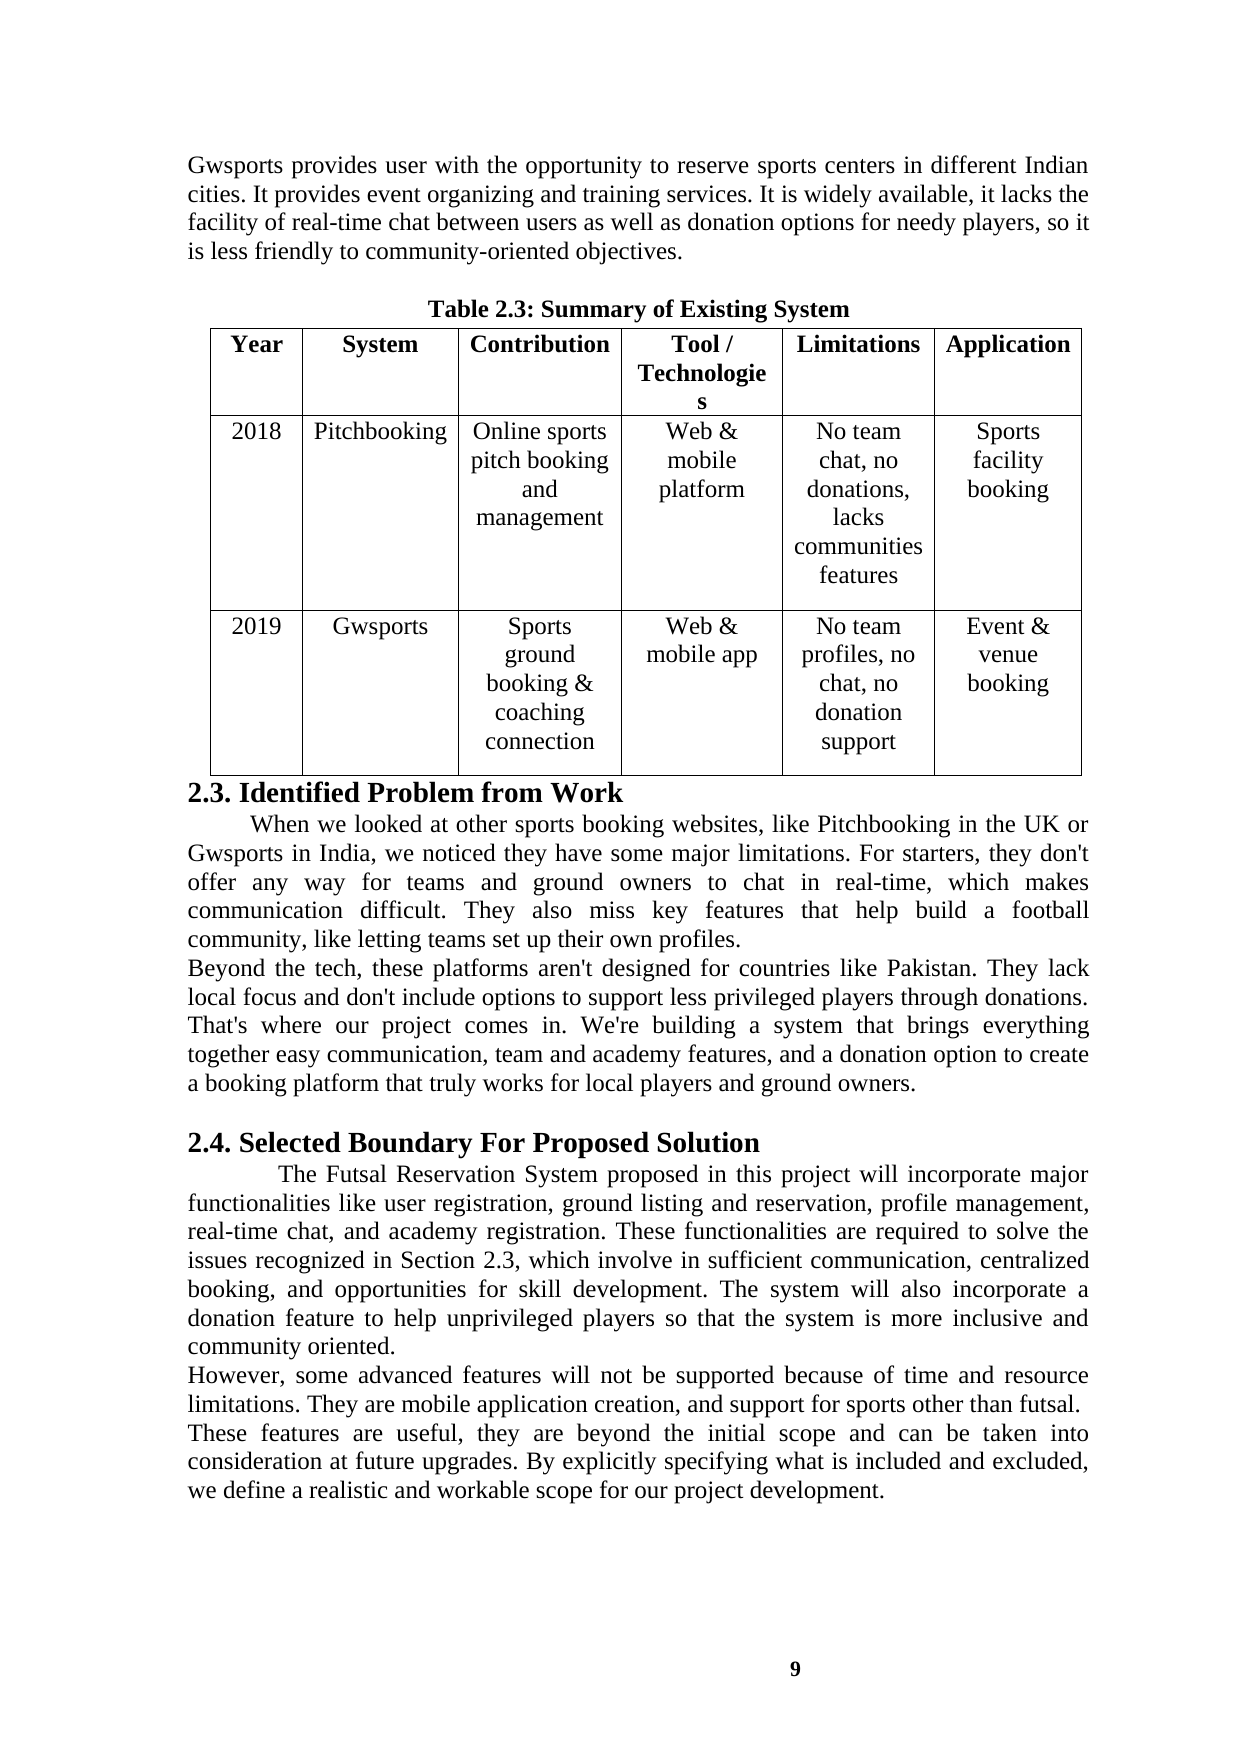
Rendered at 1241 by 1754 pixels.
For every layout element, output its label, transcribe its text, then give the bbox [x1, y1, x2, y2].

list 2.4. Selected Boundary For Proposed Solution [187, 1125, 1090, 1159]
list 2.3. Identified Problem from Work [187, 351, 1090, 809]
list When we looked at other sports booking websites, like Pitchbooking in the UK or Gwsports in India, we noticed they have some major limitations. For starters, they don't offer any way for teams and ground owners to chat in real-time, which makes communication difficult. They also miss key features that help build a football community, like letting teams set up their own profiles. [187, 809, 1090, 953]
table_cell Gwsports [303, 611, 458, 774]
table_cell Event & venue booking [935, 611, 1081, 774]
list Gwsports provides user with the opportunity to reserve sports centers in different Indian cities. It provides event organizing and training services. It is widely available, it lacks the facility of real-time chat between users as well as donation options for needy players, so it is less friendly to community-oriented objectives. [187, 150, 1090, 265]
table_cell Sports facility booking [935, 416, 1081, 610]
table_cell 2018 [211, 416, 302, 610]
list These features are useful, they are beyond the initial scope and can be taken into consideration at future upgrades. By explicitly specifying what is included and excluded, we define a realistic and workable scope for our project development. [187, 1418, 1090, 1504]
table_cell Web & mobile app [622, 611, 782, 774]
table_cell 2019 [211, 611, 302, 774]
table_header Application [935, 329, 1081, 415]
table_cell No team chat, no donations, lacks communities features [783, 416, 934, 610]
table_header Tool / Technologies [622, 329, 782, 415]
table_cell Sports ground booking & coaching connection [459, 611, 621, 774]
table_header System [303, 329, 458, 415]
list The Futsal Reservation System proposed in this project will incorporate major functionalities like user registration, ground listing and reservation, profile management, real-time chat, and academy registration. These functionalities are required to solve the issues recognized in Section 2.3, which involve in sufficient communication, centralized booking, and opportunities for skill development. The system will also incorporate a donation feature to help unprivileged players so that the system is more inclusive and community oriented. [187, 1159, 1090, 1360]
table_cell No team profiles, no chat, no donation support [783, 611, 934, 774]
table_cell Online sports pitch booking and management [459, 416, 621, 610]
table_header Contribution [459, 329, 621, 415]
table_header Year [211, 329, 302, 415]
table_header Limitations [783, 329, 934, 415]
list However, some advanced features will not be supported because of time and resource limitations. They are mobile application creation, and support for sports other than futsal. [187, 1360, 1090, 1418]
table_cell Pitchbooking [303, 416, 458, 610]
table_cell Web & mobile platform [622, 416, 782, 610]
list Beyond the tech, these platforms aren't designed for countries like Pakistan. They lack local focus and don't include options to support less privileged players through donations. That's where our project comes in. We're building a system that brings everything together easy communication, team and academy features, and a donation option to create a booking platform that truly works for local players and ground owners. [187, 953, 1090, 1097]
list Table 2.3: Summary of Existing System [187, 294, 1090, 322]
